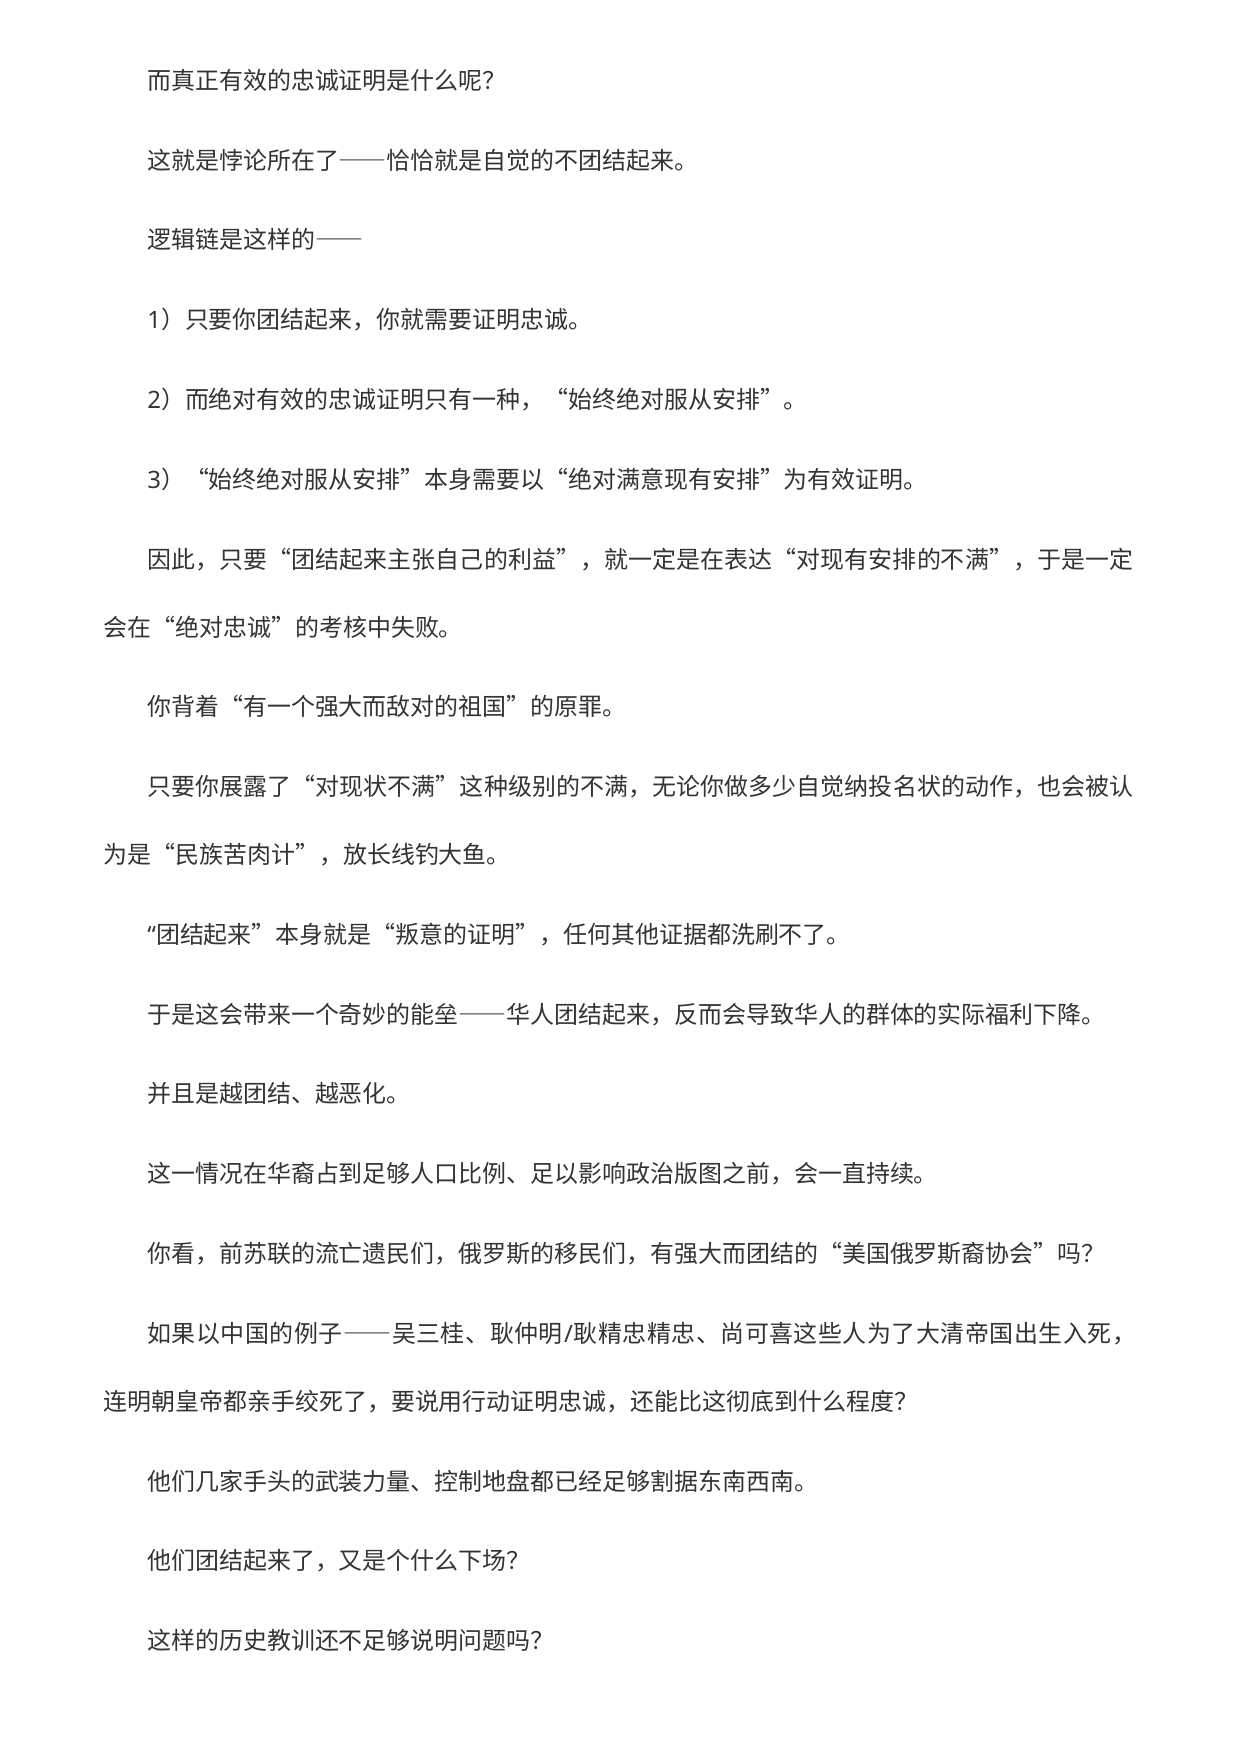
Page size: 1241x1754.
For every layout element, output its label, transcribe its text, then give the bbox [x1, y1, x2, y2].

text 他们几家手头的武装力量、控制地盘都已经足够割据东南西南。 [103, 1446, 1137, 1513]
text 1）只要你团结起来，你就需要证明忠诚。 [103, 284, 1137, 352]
text 这一情况在华裔占到足够人口比例、足以影响政治版图之前，会一直持续。 [103, 1138, 1137, 1206]
text 并且是越团结、越恶化。 [103, 1058, 1137, 1126]
text “团结起来”本身就是“叛意的证明”，任何其他证据都洗刷不了。 [103, 899, 1137, 967]
text 3）“始终绝对服从安排”本身需要以“绝对满意现有安排”为有效证明。 [103, 444, 1137, 512]
text 而真正有效的忠诚证明是什么呢？ [103, 45, 1137, 113]
text 逻辑链是这样的—— [103, 204, 1137, 272]
text 这就是悖论所在了——恰恰就是自觉的不团结起来。 [103, 125, 1137, 193]
text 他们团结起来了，又是个什么下场？ [103, 1525, 1137, 1593]
text 只要你展露了“对现状不满”这种级别的不满，无论你做多少自觉纳投名状的动作，也会被认为是“民族苦肉计”，放长线钓大鱼。 [103, 751, 1137, 887]
text 如果以中国的例子——吴三桂、耿仲明/耿精忠精忠、尚可喜这些人为了大清帝国出生入死，连明朝皇帝都亲手绞死了，要说用行动证明忠诚，还能比这彻底到什么程度？ [103, 1298, 1137, 1434]
text 2）而绝对有效的忠诚证明只有一种，“始终绝对服从安排”。 [103, 364, 1137, 432]
text 你背着“有一个强大而敌对的祖国”的原罪。 [103, 671, 1137, 739]
text 于是这会带来一个奇妙的能垒——华人团结起来，反而会导致华人的群体的实际福利下降。 [103, 979, 1137, 1047]
text 这样的历史教训还不足够说明问题吗？ [103, 1605, 1137, 1673]
text 因此，只要“团结起来主张自己的利益”，就一定是在表达“对现有安排的不满”，于是一定会在“绝对忠诚”的考核中失败。 [103, 524, 1137, 659]
text 你看，前苏联的流亡遗民们，俄罗斯的移民们，有强大而团结的“美国俄罗斯裔协会”吗？ [103, 1218, 1137, 1286]
